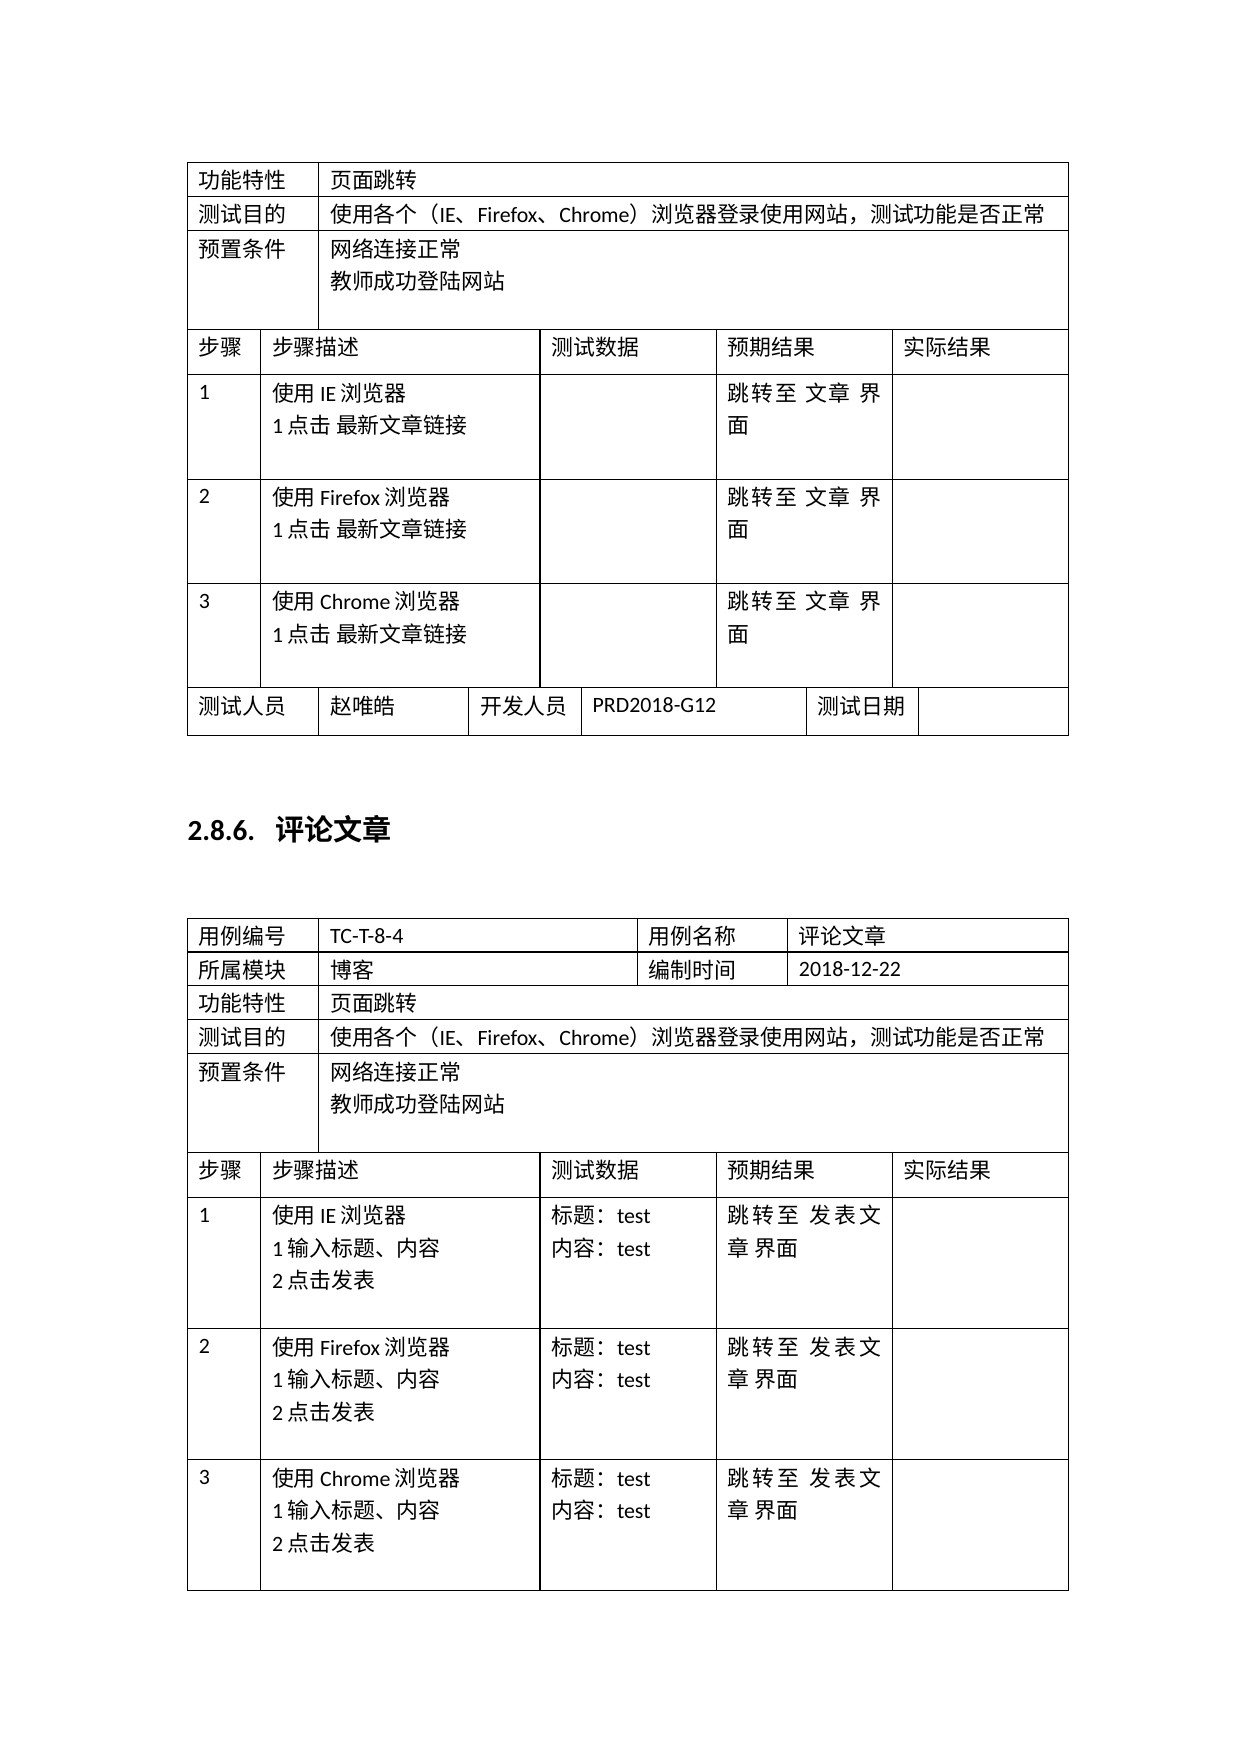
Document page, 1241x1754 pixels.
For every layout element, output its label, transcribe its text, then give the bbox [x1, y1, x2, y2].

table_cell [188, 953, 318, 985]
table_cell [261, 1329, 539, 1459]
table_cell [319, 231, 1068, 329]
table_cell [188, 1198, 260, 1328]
subtitle 评论文章 [187, 795, 1053, 860]
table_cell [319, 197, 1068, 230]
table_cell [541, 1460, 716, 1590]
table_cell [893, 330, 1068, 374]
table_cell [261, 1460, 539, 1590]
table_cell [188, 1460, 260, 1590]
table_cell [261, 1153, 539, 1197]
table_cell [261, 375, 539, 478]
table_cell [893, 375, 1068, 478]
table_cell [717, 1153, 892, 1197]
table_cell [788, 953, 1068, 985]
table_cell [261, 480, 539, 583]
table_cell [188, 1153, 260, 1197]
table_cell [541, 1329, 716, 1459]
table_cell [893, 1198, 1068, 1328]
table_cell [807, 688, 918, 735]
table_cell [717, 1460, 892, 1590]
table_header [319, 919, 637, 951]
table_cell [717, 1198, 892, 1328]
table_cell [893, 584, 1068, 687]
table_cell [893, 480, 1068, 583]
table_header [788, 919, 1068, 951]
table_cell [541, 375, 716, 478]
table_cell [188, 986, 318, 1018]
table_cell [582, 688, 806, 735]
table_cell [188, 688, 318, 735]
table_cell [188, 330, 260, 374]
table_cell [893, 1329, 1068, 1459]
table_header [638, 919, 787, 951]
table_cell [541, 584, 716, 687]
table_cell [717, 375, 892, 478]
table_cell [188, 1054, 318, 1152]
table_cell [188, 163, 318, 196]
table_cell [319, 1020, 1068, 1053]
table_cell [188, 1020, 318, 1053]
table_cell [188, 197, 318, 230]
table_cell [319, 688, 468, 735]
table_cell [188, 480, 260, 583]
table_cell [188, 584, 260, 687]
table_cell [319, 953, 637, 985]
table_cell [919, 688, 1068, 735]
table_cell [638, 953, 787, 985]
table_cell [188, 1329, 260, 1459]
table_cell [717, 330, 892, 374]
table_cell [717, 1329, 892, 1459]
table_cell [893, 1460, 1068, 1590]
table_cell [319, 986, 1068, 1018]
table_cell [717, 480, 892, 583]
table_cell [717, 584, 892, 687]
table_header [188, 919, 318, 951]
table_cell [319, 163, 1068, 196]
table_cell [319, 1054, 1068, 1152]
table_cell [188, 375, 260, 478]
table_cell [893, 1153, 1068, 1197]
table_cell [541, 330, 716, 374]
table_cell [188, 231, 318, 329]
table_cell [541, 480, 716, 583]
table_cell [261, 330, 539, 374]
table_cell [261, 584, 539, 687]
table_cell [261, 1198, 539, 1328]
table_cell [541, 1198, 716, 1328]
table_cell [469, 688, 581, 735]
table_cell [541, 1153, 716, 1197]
